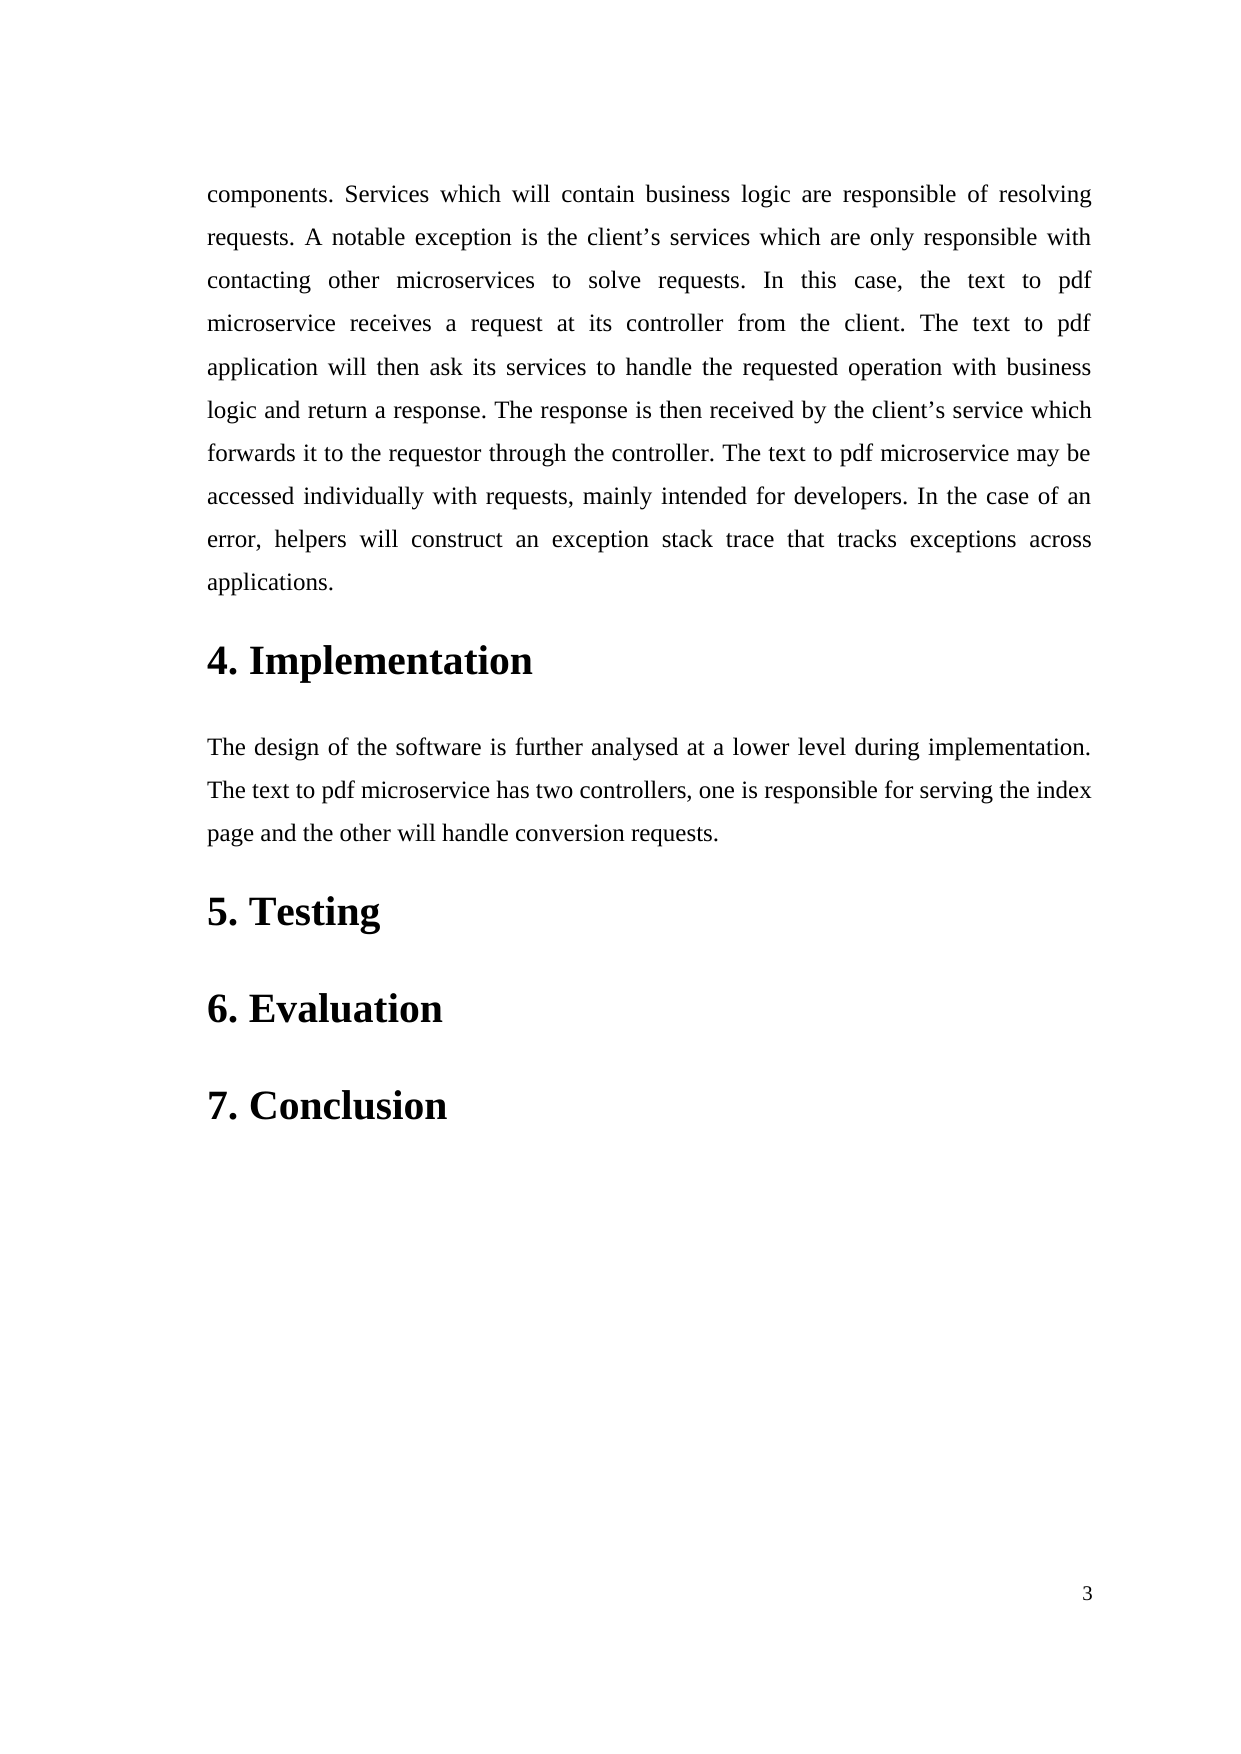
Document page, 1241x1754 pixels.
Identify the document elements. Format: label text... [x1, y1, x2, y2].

text The design of the software is further analysed at a lower level during implementation. The text to pdf microservice has two controllers, one is responsible for serving the index page and the other will handle conversion requests. [207, 732, 1092, 847]
subtitle Evaluation [207, 983, 1092, 1031]
subtitle Implementation [207, 635, 1092, 683]
subtitle Testing [207, 887, 1092, 934]
subtitle Conclusion [207, 1080, 1092, 1128]
